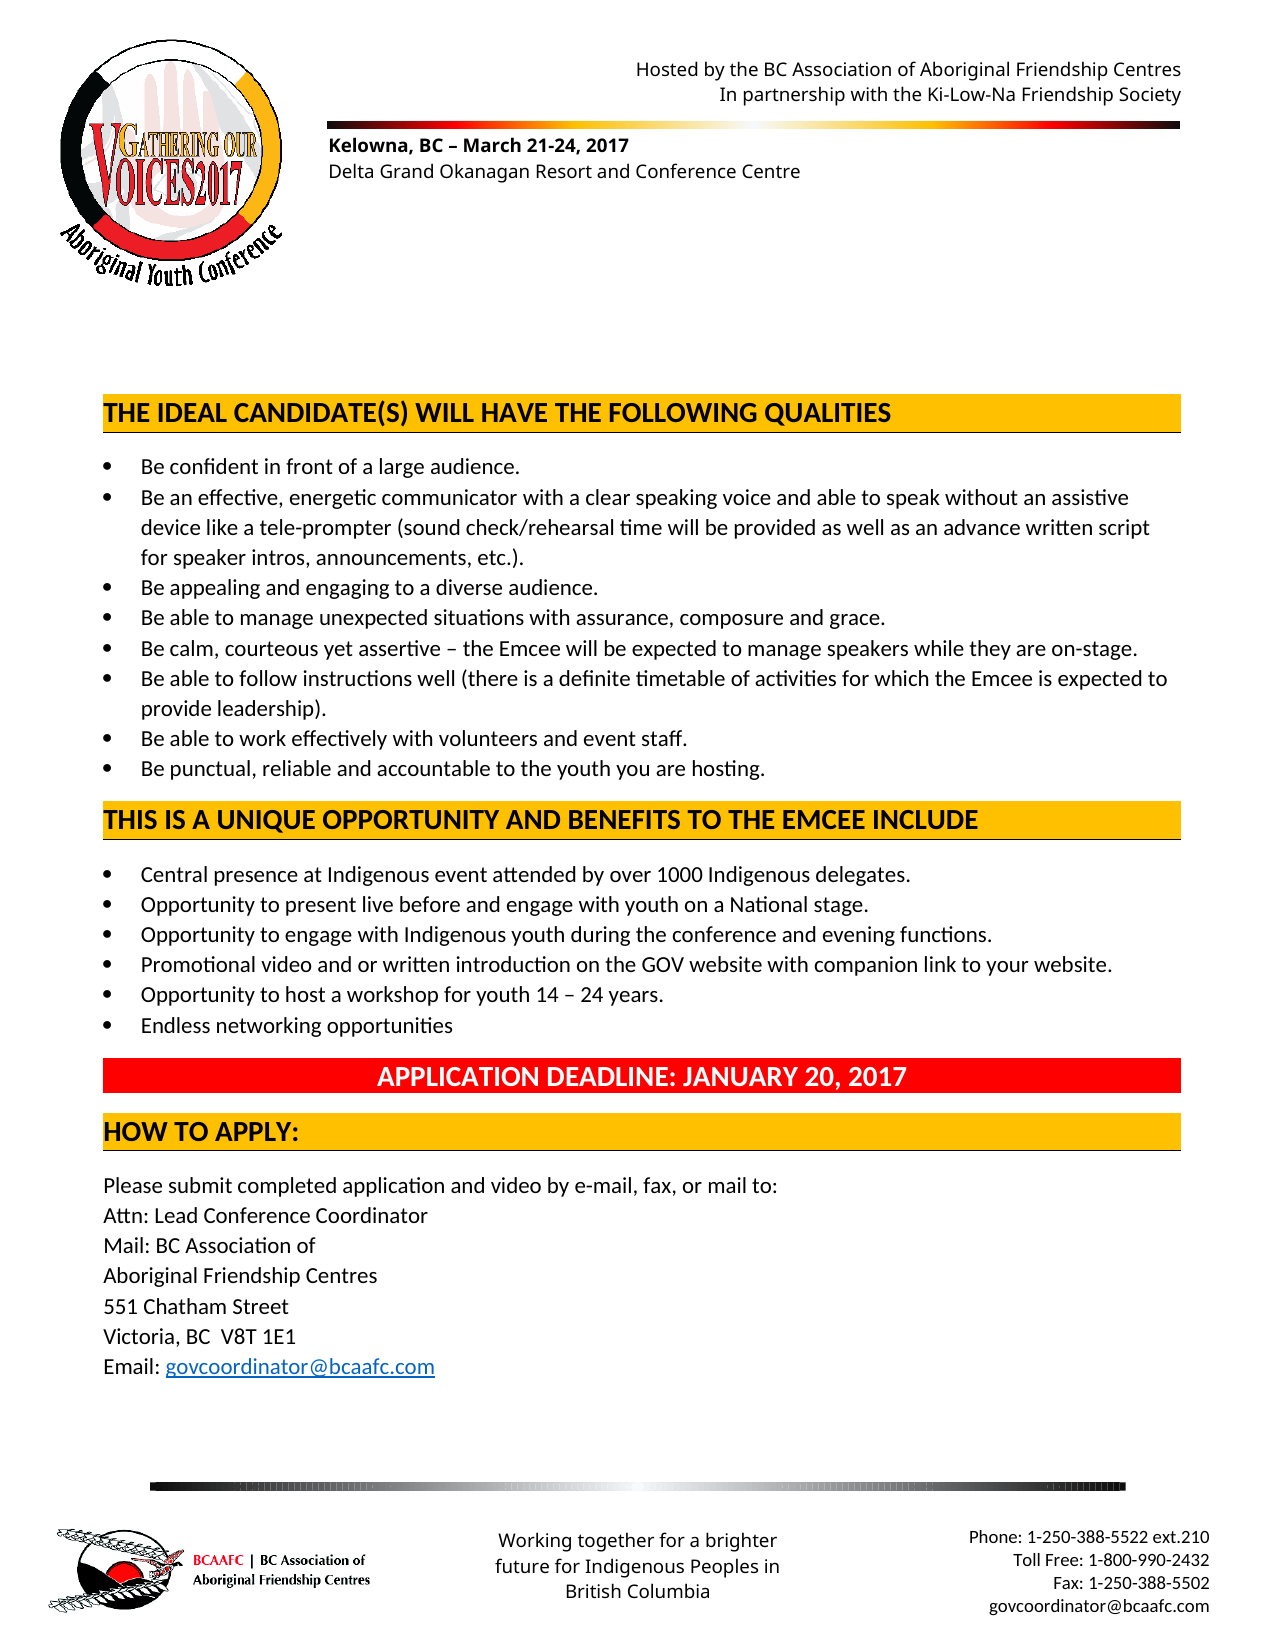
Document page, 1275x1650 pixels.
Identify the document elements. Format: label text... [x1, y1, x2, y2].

list Be an effective, energetic communicator with a clear speaking voice and able to speak without an assistive device like a tele-prompter (sound check/rehearsal time will be provided as well as an advance written script for speaker intros, announcements, etc.). [103, 483, 1181, 571]
list Opportunity to present live before and engage with youth on a National stage. [103, 890, 1181, 918]
text HOW TO APPLY: [103, 1113, 1181, 1150]
text APPLICATION DEADLINE: JANUARY 20, 2017 [103, 1058, 1181, 1093]
list Be able to work effectively with volunteers and event staff. [103, 724, 1181, 752]
list Be appealing and engaging to a diverse audience. [103, 573, 1181, 601]
list Be able to follow instructions well (there is a definite timetable of activities for which the Emcee is expected to provide leadership). [103, 664, 1181, 722]
picture [326, 120, 1181, 129]
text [103, 1171, 1181, 1380]
list Endless networking opportunities [103, 1011, 1181, 1039]
list Opportunity to host a workshop for youth 14 – 24 years. [103, 981, 1181, 1008]
picture [52, 31, 295, 291]
picture [46, 1526, 374, 1614]
list Be confident in front of a large audience. [103, 452, 1181, 481]
list Be calm, courteous yet assertive – the Emcee will be expected to manage speakers while they are on-stage. [103, 634, 1181, 662]
list Be punctual, reliable and accountable to the youth you are hosting. [103, 754, 1181, 783]
list Promotional video and or written introduction on the GOV website with companion link to your website. [103, 950, 1181, 978]
text THIS IS A UNIQUE OPPORTUNITY AND BENEFITS TO THE EMCEE INCLUDE [103, 801, 1181, 839]
list Be able to manage unexpected situations with assurance, composure and grace. [103, 603, 1181, 632]
list Opportunity to engage with Indigenous youth during the conference and evening functions. [103, 920, 1181, 948]
text THE IDEAL CANDIDATE(S) WILL HAVE THE FOLLOWING QUALITIES [103, 394, 1181, 432]
list Central presence at Indigenous event attended by over 1000 Indigenous delegates. [103, 860, 1181, 888]
